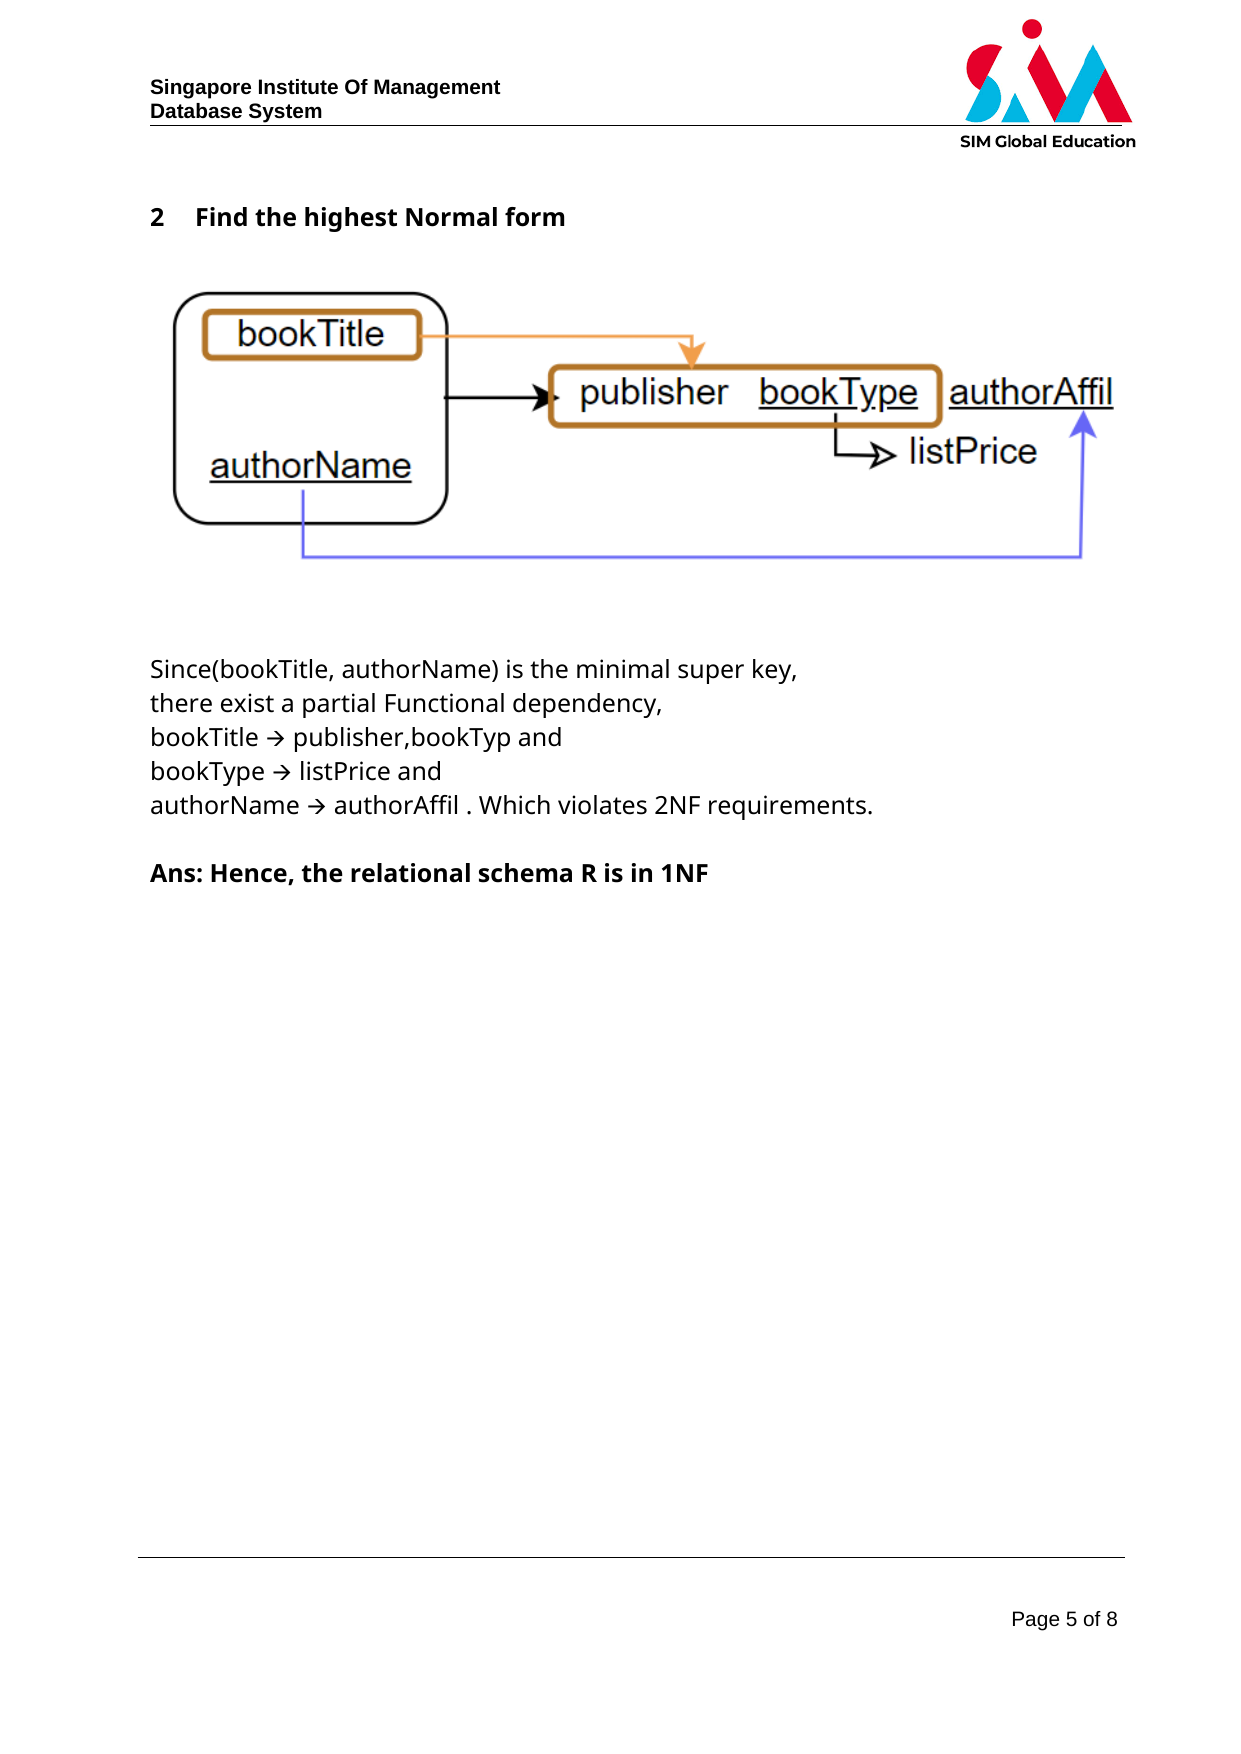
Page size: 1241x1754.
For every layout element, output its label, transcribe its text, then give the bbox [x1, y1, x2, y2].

subtitle Find the highest Normal form [150, 200, 1122, 234]
text Ans: Hence, the relational schema R is in 1NF [150, 856, 1122, 890]
text there exist a partial Functional dependency, [150, 686, 1122, 720]
text bookType listPrice and [150, 754, 1122, 788]
text bookTitle publisher,bookTyp and [150, 720, 1122, 754]
picture [937, 11, 1152, 156]
text Since(bookTitle, authorName) is the minimal super key, [150, 652, 1122, 686]
text authorName authorAffil . Which violates 2NF requirements. [150, 788, 1122, 822]
picture [150, 274, 1123, 584]
